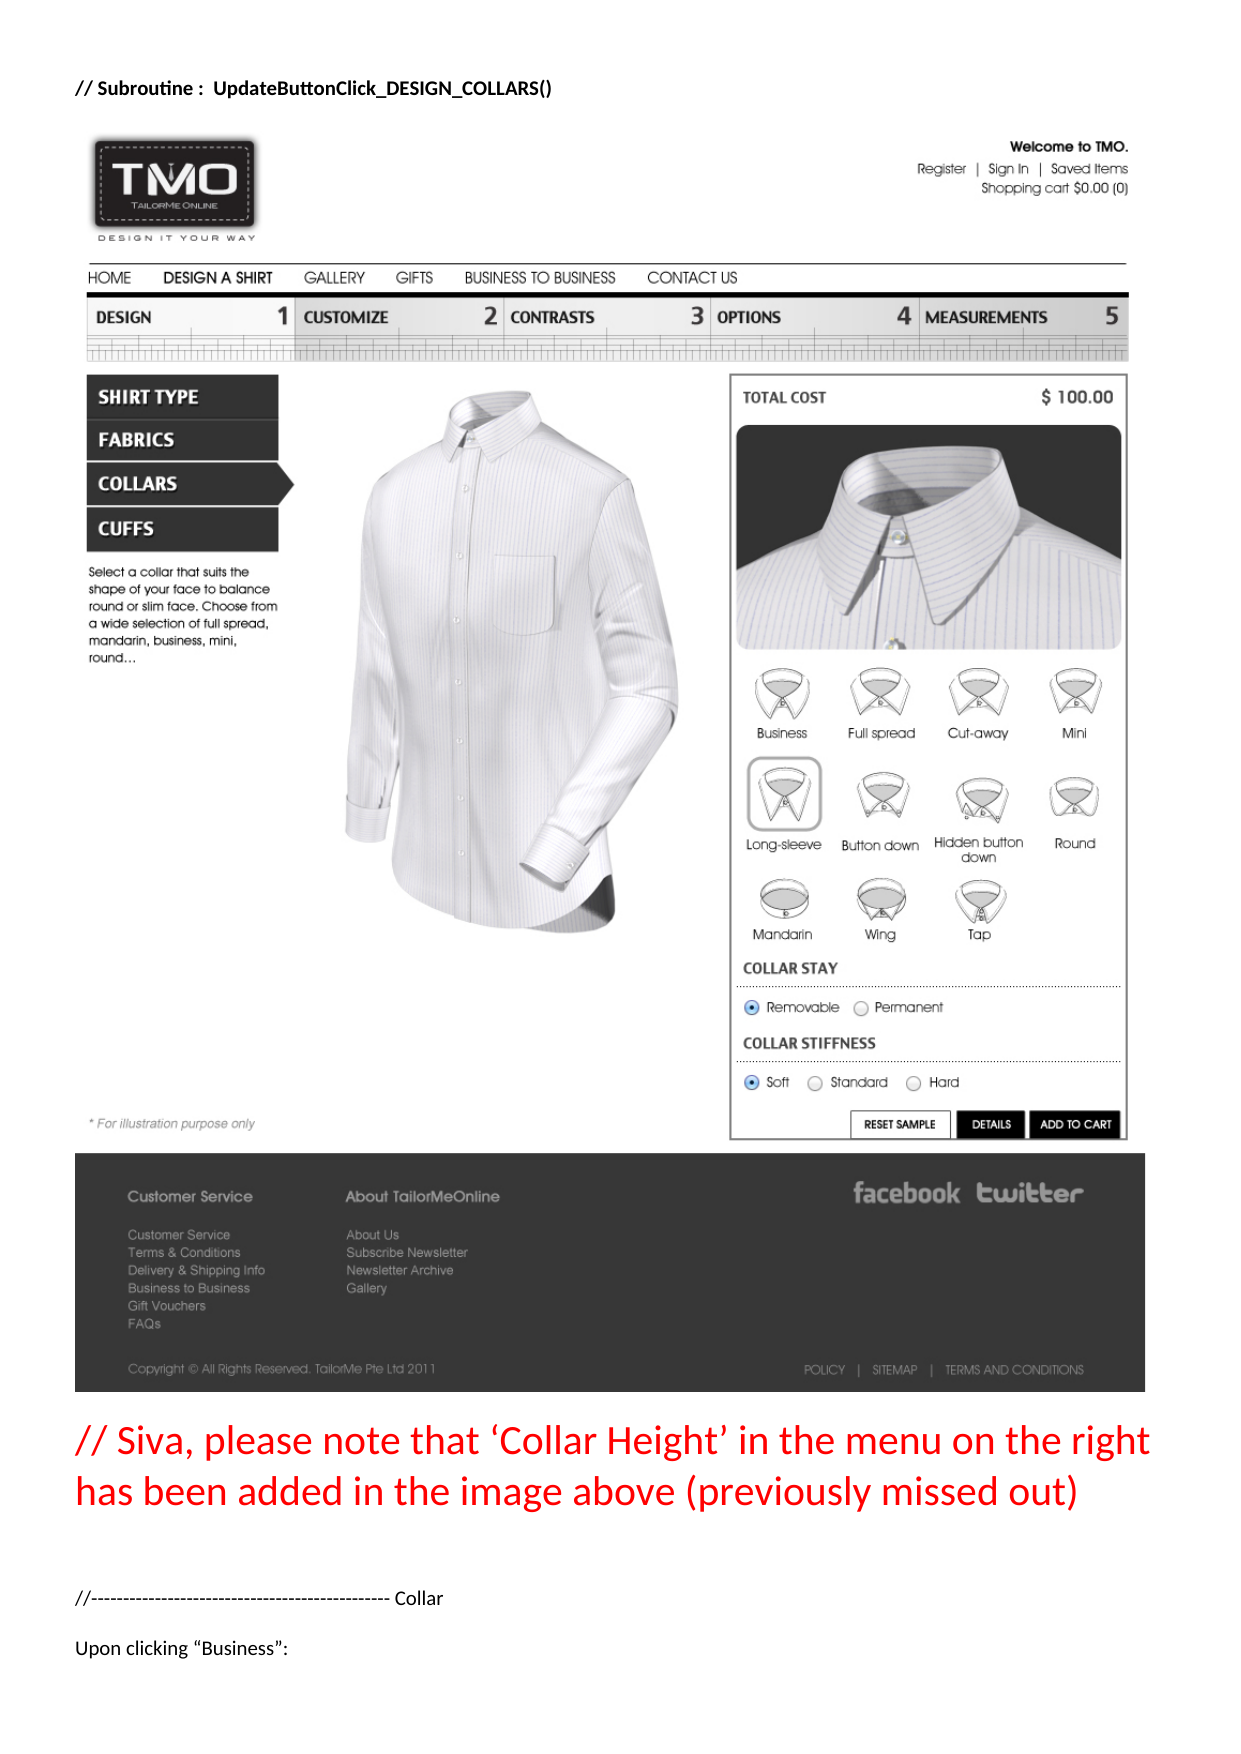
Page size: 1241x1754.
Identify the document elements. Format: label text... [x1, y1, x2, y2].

text // Siva, please note that ‘Collar Height’ in the menu on the right has been added in the image above (previously missed out) [75, 1414, 1165, 1516]
text Upon clicking “Business”: [75, 1636, 1165, 1661]
text //----------------------------------------------- Collar [75, 1585, 1165, 1610]
text // Subroutine : UpdateButtonClick_DESIGN_COLLARS() [75, 75, 1165, 100]
picture [75, 123, 1146, 1392]
